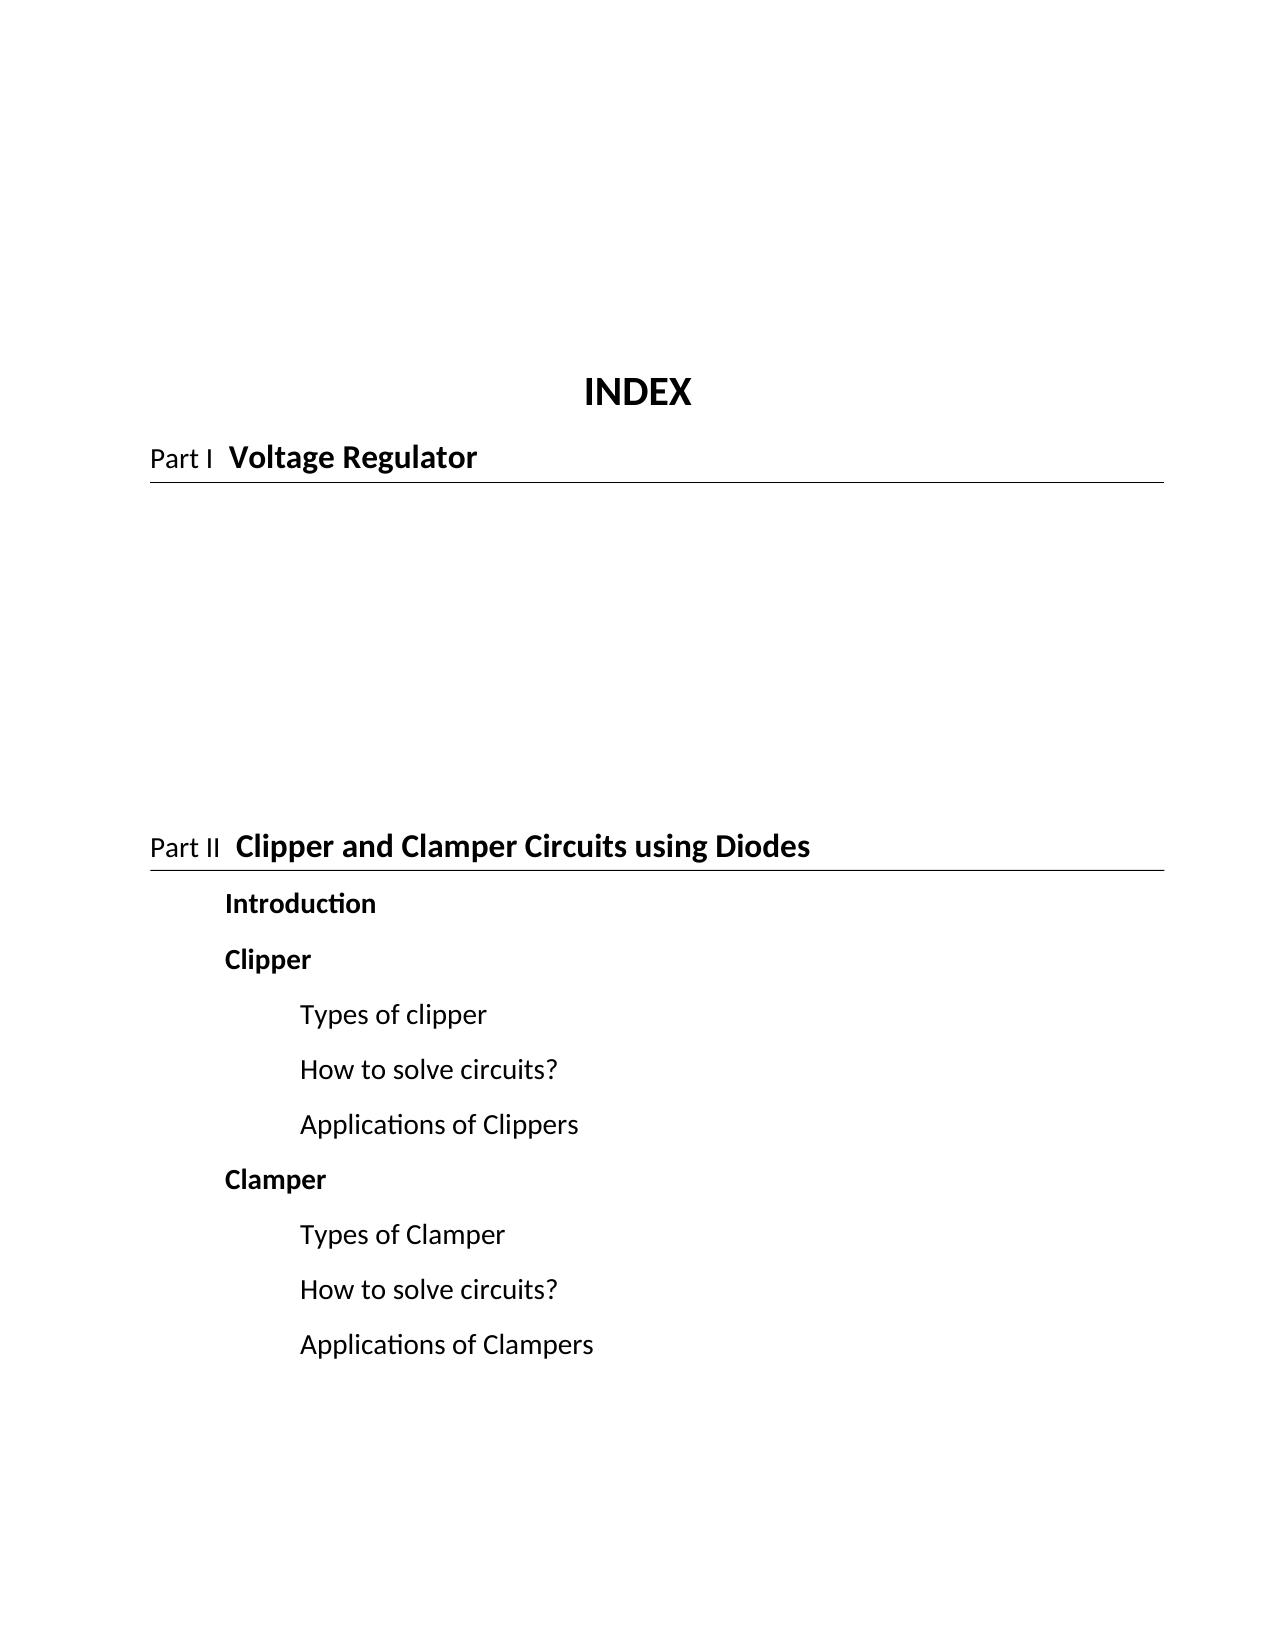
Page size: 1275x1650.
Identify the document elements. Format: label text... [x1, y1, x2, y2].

text INDEX [150, 365, 1125, 416]
text Part I Voltage Regulator [150, 436, 1125, 477]
text Applications of Clippers [225, 1106, 1125, 1142]
text Clamper [150, 1161, 1125, 1197]
text Types of Clamper [150, 1216, 1125, 1252]
text Clipper [150, 941, 1125, 976]
text Types of clipper [150, 996, 1125, 1031]
text How to solve circuits? [225, 1271, 1125, 1307]
text Part II Clipper and Clamper Circuits using Diodes [150, 825, 1125, 866]
text Introduction [150, 886, 1125, 921]
text Applications of Clampers [225, 1326, 1125, 1362]
text How to solve circuits? [225, 1051, 1125, 1087]
